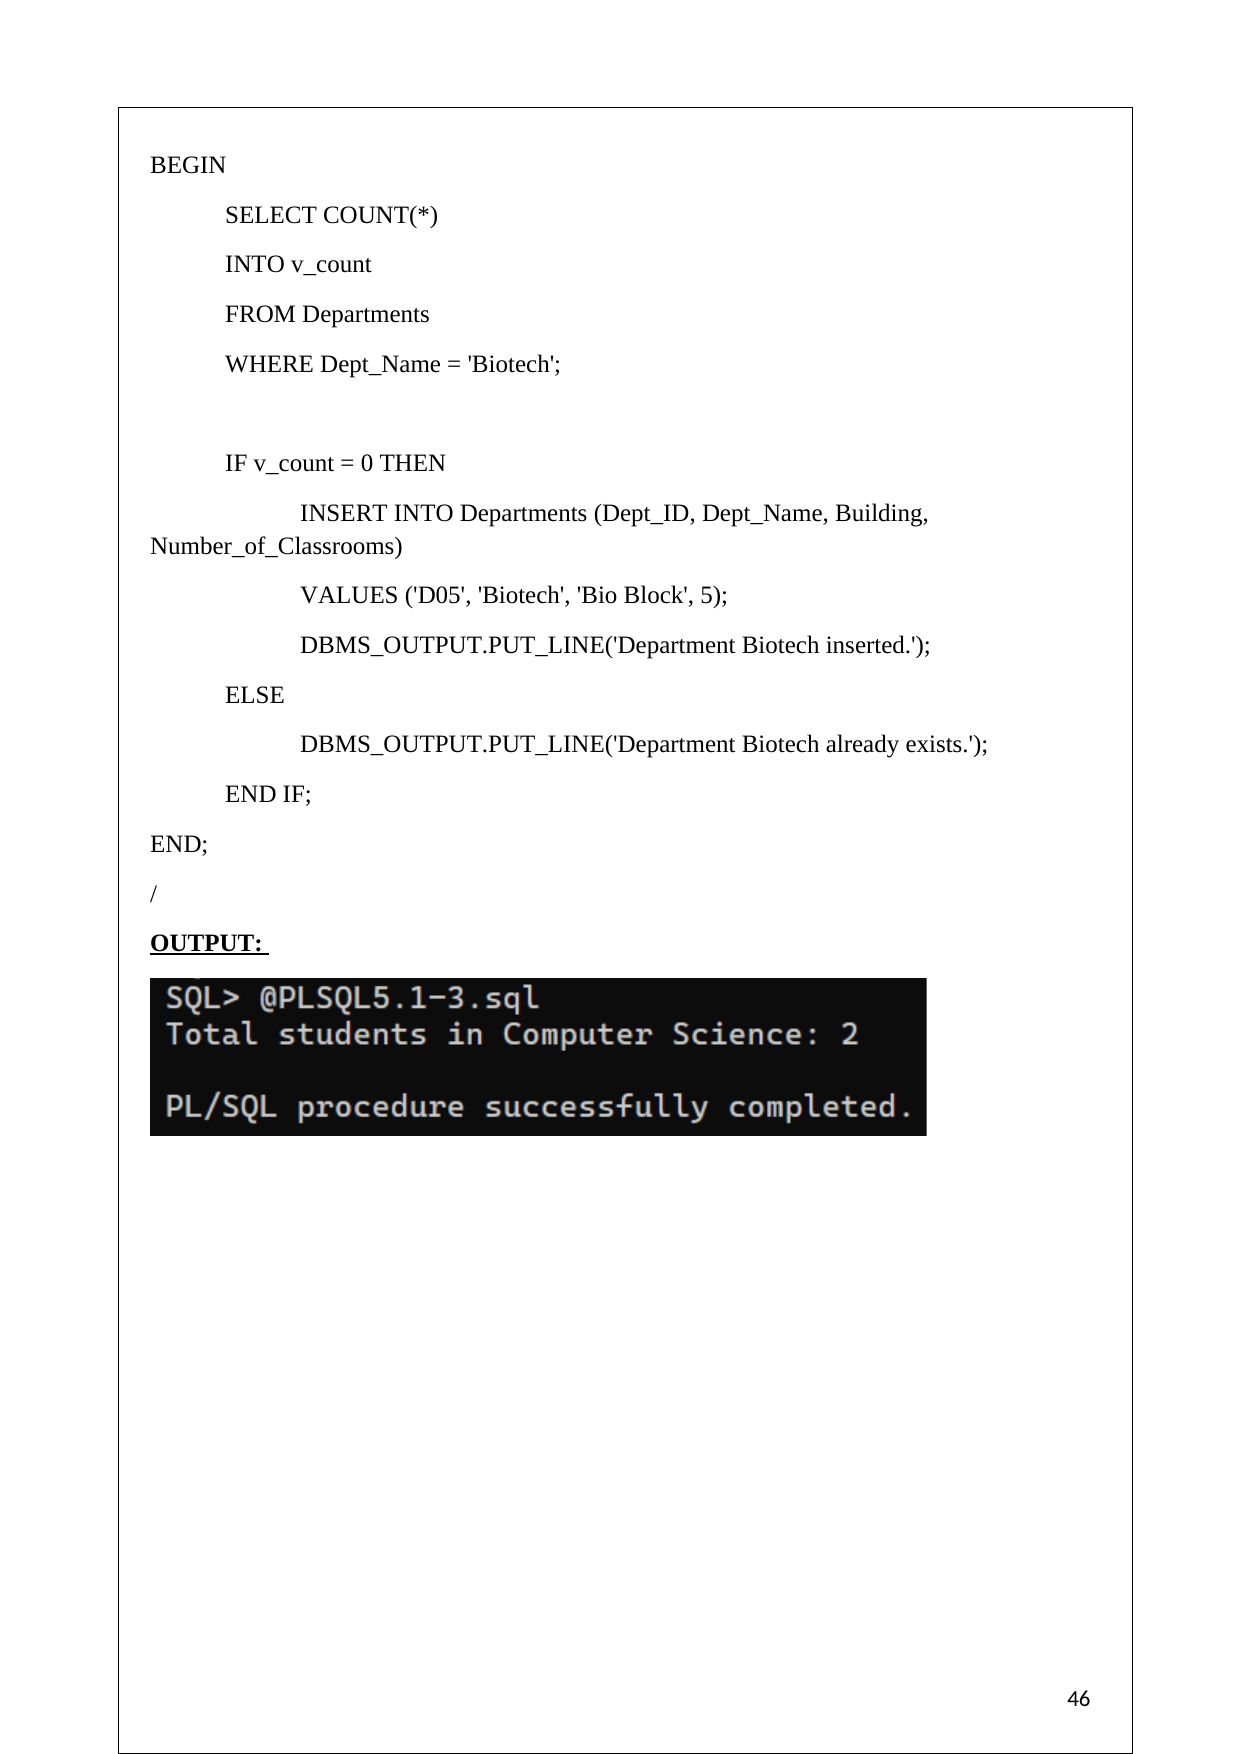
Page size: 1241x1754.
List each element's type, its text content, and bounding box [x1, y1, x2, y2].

text DBMS_OUTPUT.PUT_LINE('Department Biotech inserted.'); [150, 630, 1090, 659]
text VALUES ('D05', 'Biotech', 'Bio Block', 5); [150, 581, 1090, 609]
text IF v_count = 0 THEN [150, 448, 1090, 477]
text / [150, 879, 1090, 907]
text WHERE Dept_Name = 'Biotech'; [150, 349, 1090, 377]
text FROM Departments [150, 299, 1090, 328]
text INTO v_count [150, 249, 1090, 278]
text OUTPUT: [150, 928, 1090, 957]
text BEGIN [150, 150, 1090, 179]
text INSERT INTO Departments (Dept_ID, Dept_Name, Building, Number_of_Classrooms) [150, 498, 1090, 559]
text END; [150, 829, 1090, 858]
text END IF; [150, 779, 1090, 808]
text DBMS_OUTPUT.PUT_LINE('Department Biotech already exists.'); [150, 729, 1090, 758]
text SELECT COUNT(*) [150, 200, 1090, 228]
picture [150, 978, 927, 1136]
text ELSE [150, 680, 1090, 709]
